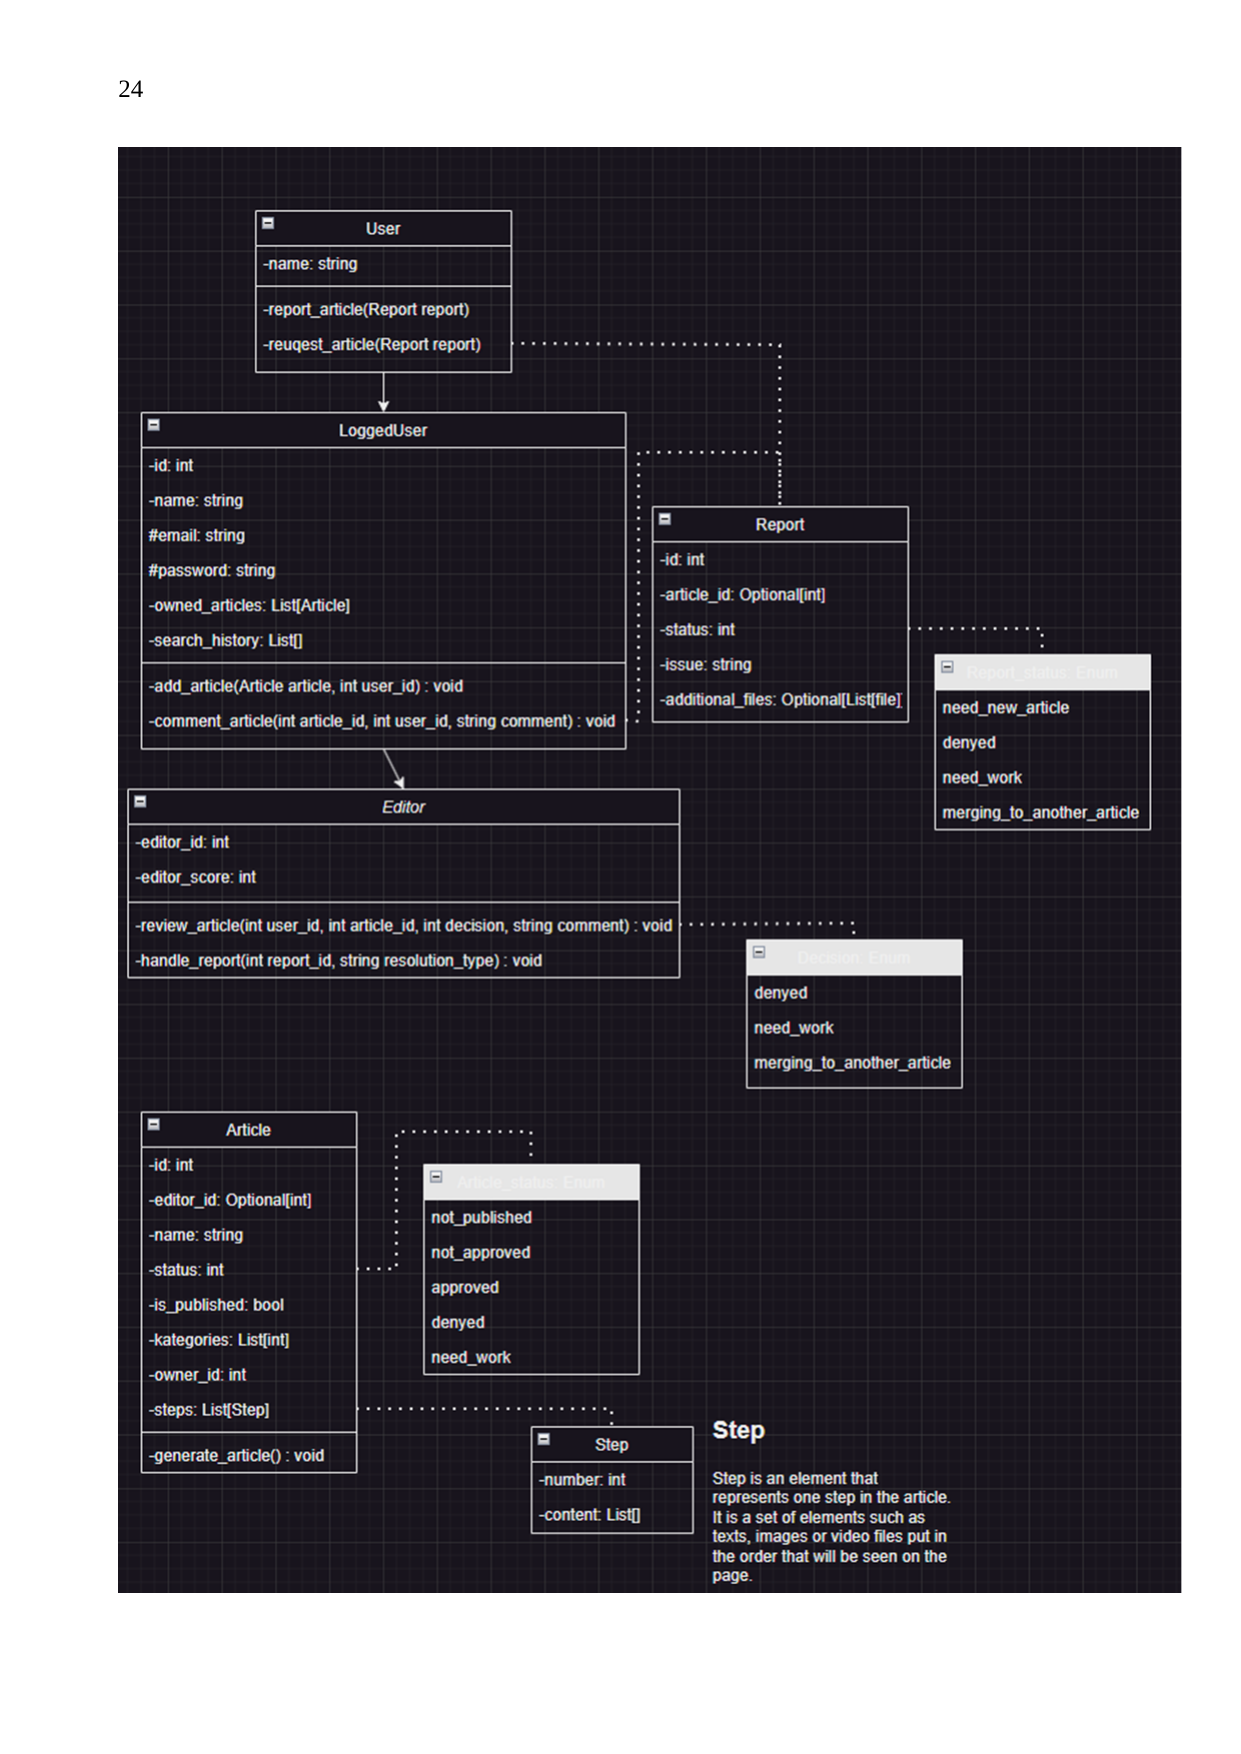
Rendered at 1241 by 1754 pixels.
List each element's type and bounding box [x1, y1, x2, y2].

picture [118, 147, 1182, 1593]
